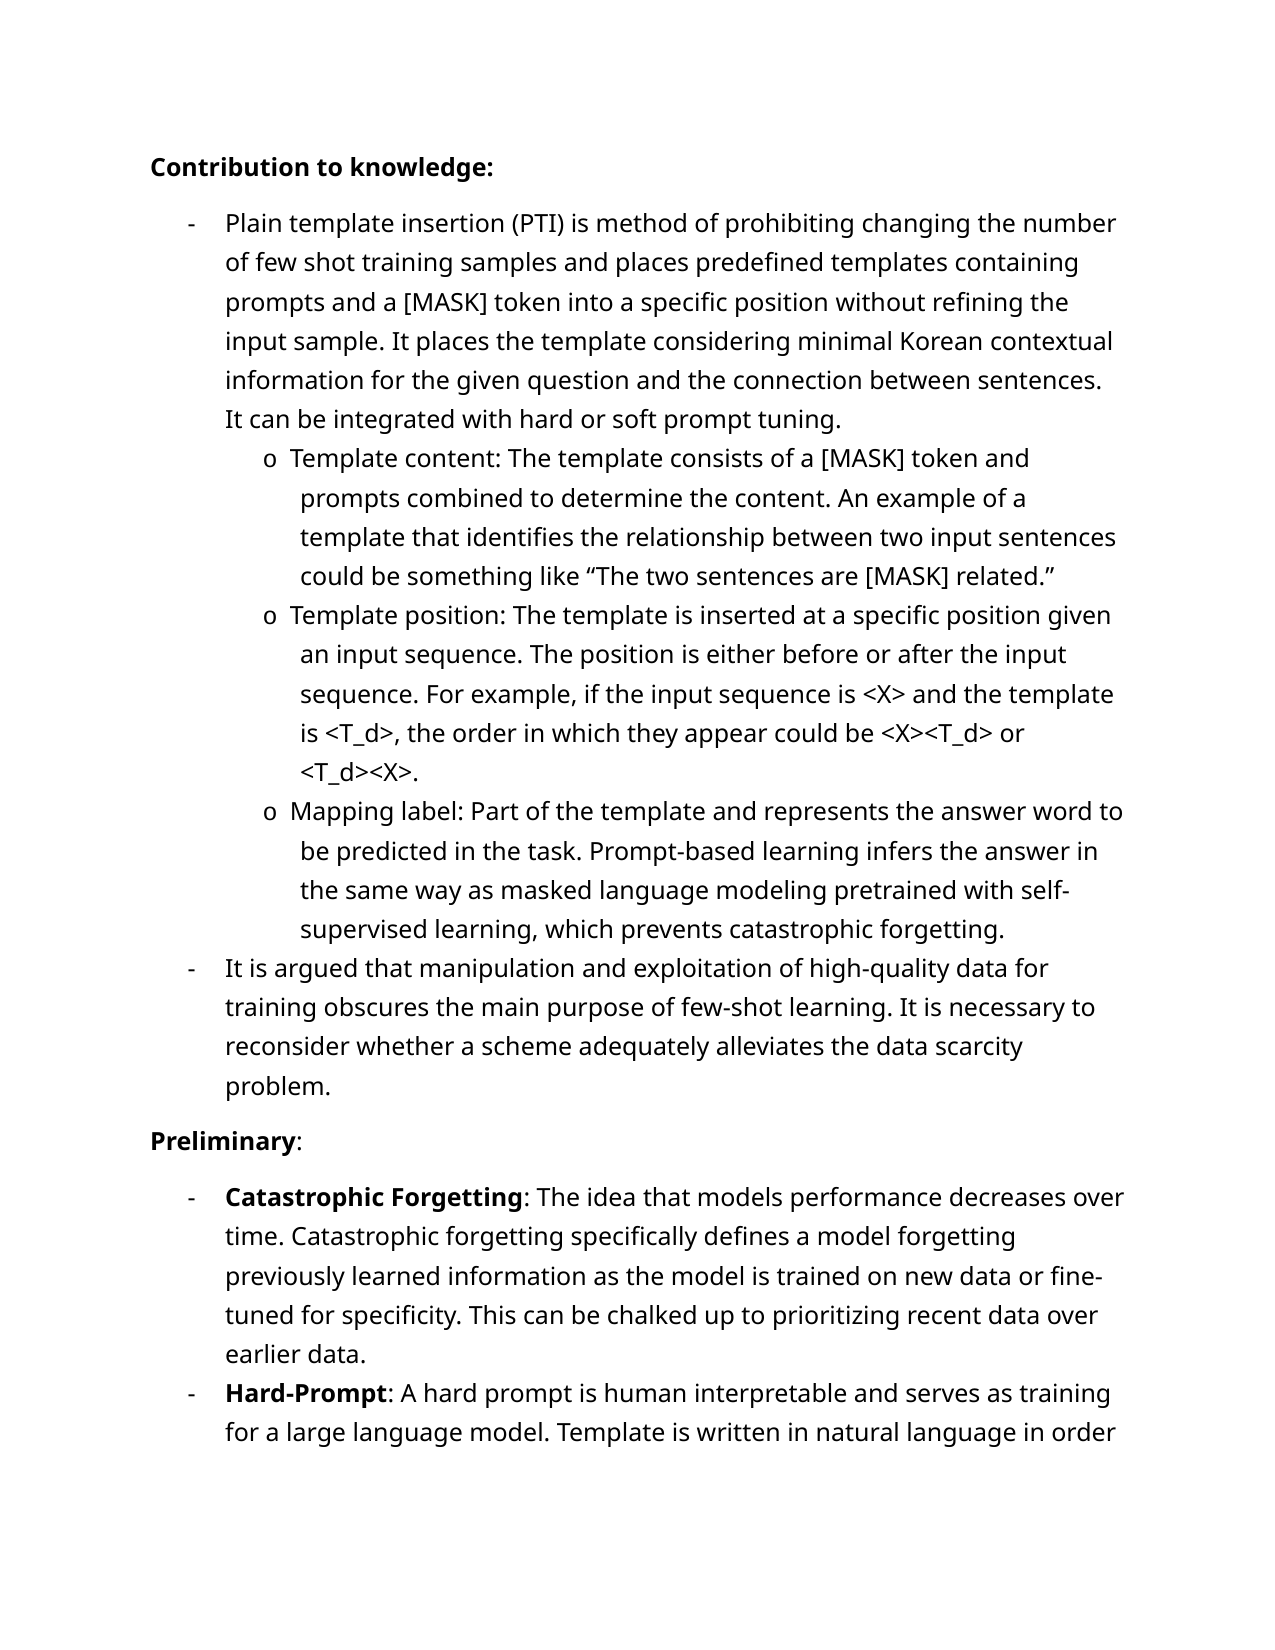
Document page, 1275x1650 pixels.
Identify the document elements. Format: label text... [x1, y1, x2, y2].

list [187, 1376, 1125, 1449]
list Template position: The template is inserted at a specific position given an input sequence. The position is either before or after the input sequence. For example, if the input sequence is <X> and the template is <T_d>, the order in which they appear could be <X><T_d> or <T_d><X>. [262, 598, 1125, 789]
list Catastrophic Forgetting: The idea that models performance decreases over time. Catastrophic forgetting specifically defines a model forgetting previously learned information as the model is trained on new data or fine-tuned for specificity. This can be chalked up to prioritizing recent data over earlier data. [187, 1180, 1125, 1371]
list Plain template insertion (PTI) is method of prohibiting changing the number of few shot training samples and places predefined templates containing prompts and a [MASK] token into a specific position without refining the input sample. It places the template considering minimal Korean contextual information for the given question and the connection between sentences. It can be integrated with hard or soft prompt tuning. [187, 206, 1125, 436]
list It is argued that manipulation and exploitation of high-quality data for training obscures the main purpose of few-shot learning. It is necessary to reconsider whether a scheme adequately alleviates the data scarcity problem. [187, 951, 1125, 1102]
list Template content: The template consists of a [MASK] token and prompts combined to determine the content. An example of a template that identifies the relationship between two input sentences could be something like “The two sentences are [MASK] related.” [262, 441, 1125, 593]
list Mapping label: Part of the template and represents the answer word to be predicted in the task. Prompt-based learning infers the answer in the same way as masked language modeling pretrained with self-supervised learning, which prevents catastrophic forgetting. [262, 794, 1125, 946]
text Preliminary: [150, 1124, 1125, 1158]
text Contribution to knowledge: [150, 150, 1125, 184]
